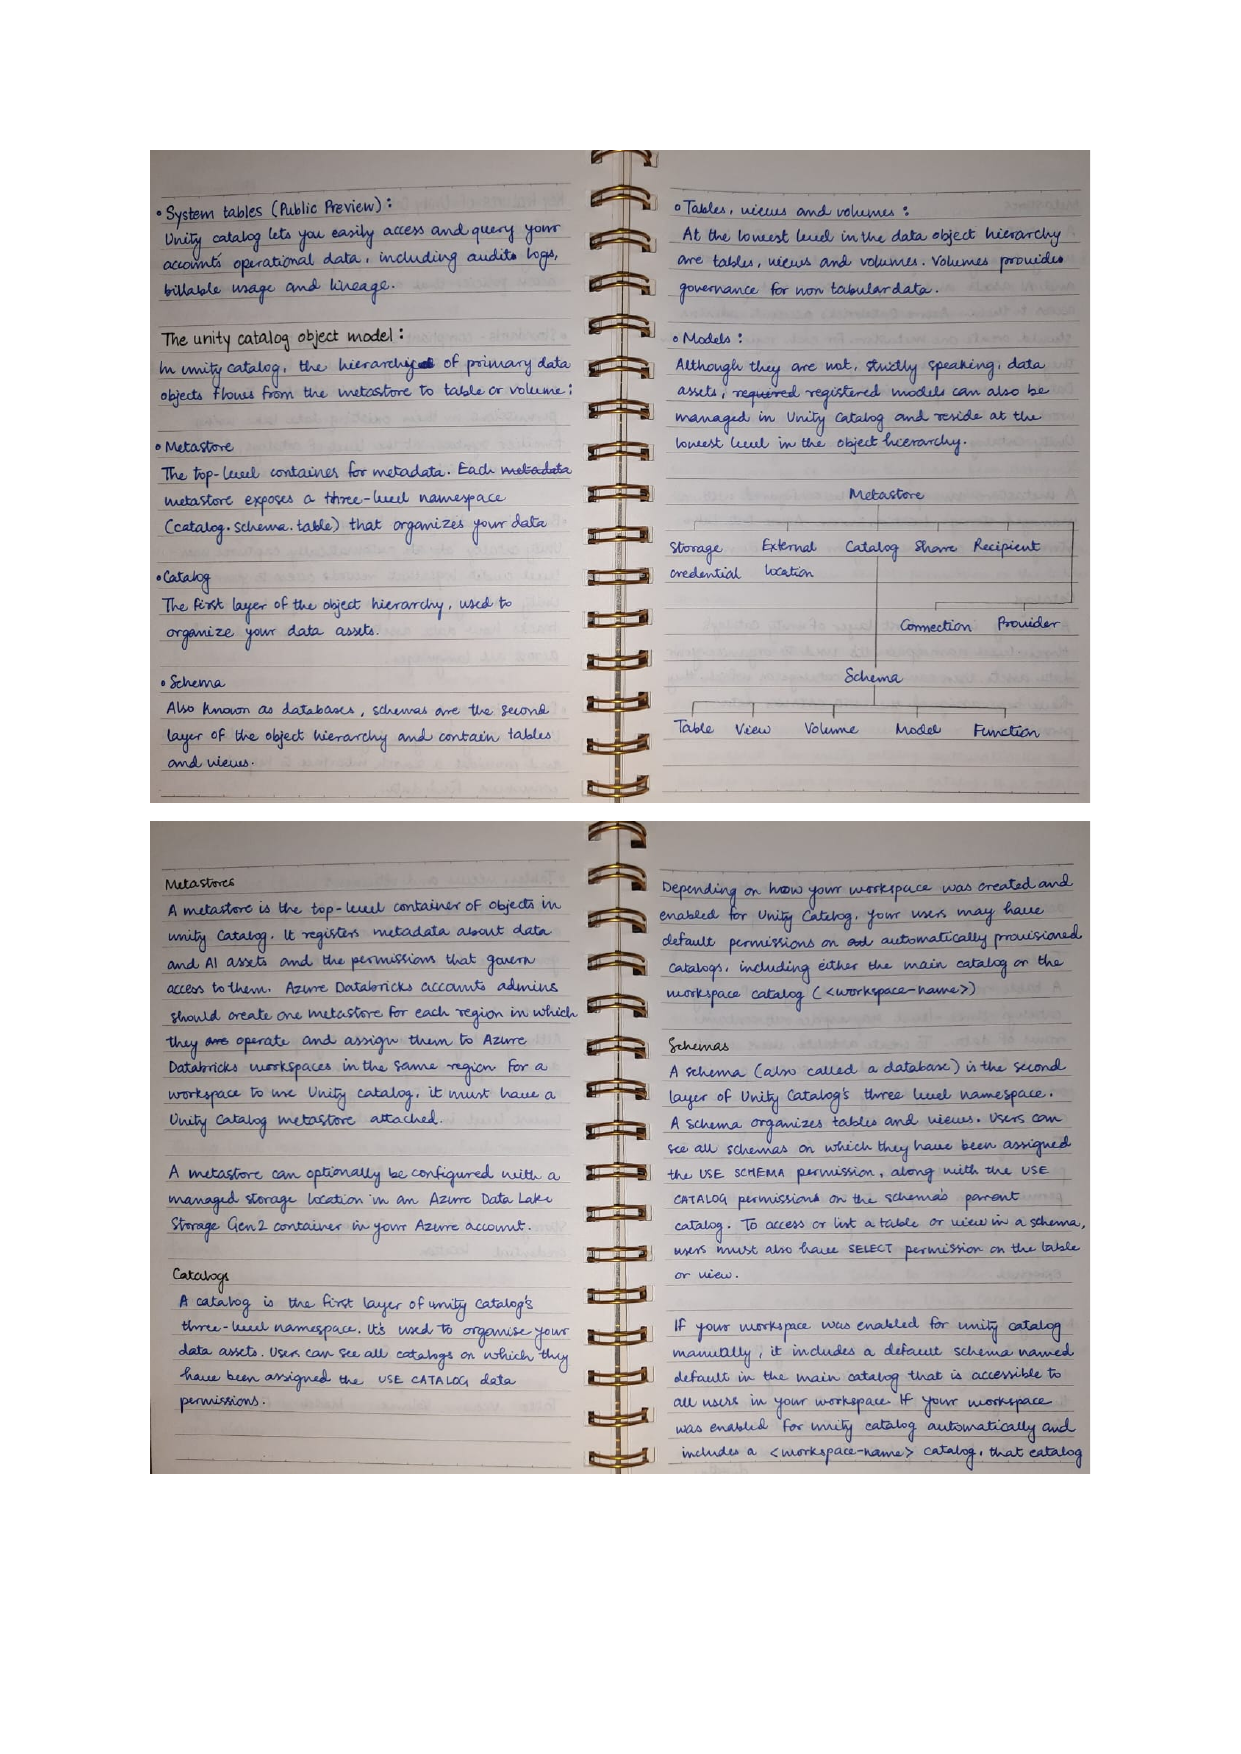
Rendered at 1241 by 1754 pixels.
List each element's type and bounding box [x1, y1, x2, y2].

picture [150, 150, 1091, 803]
picture [150, 821, 1091, 1474]
